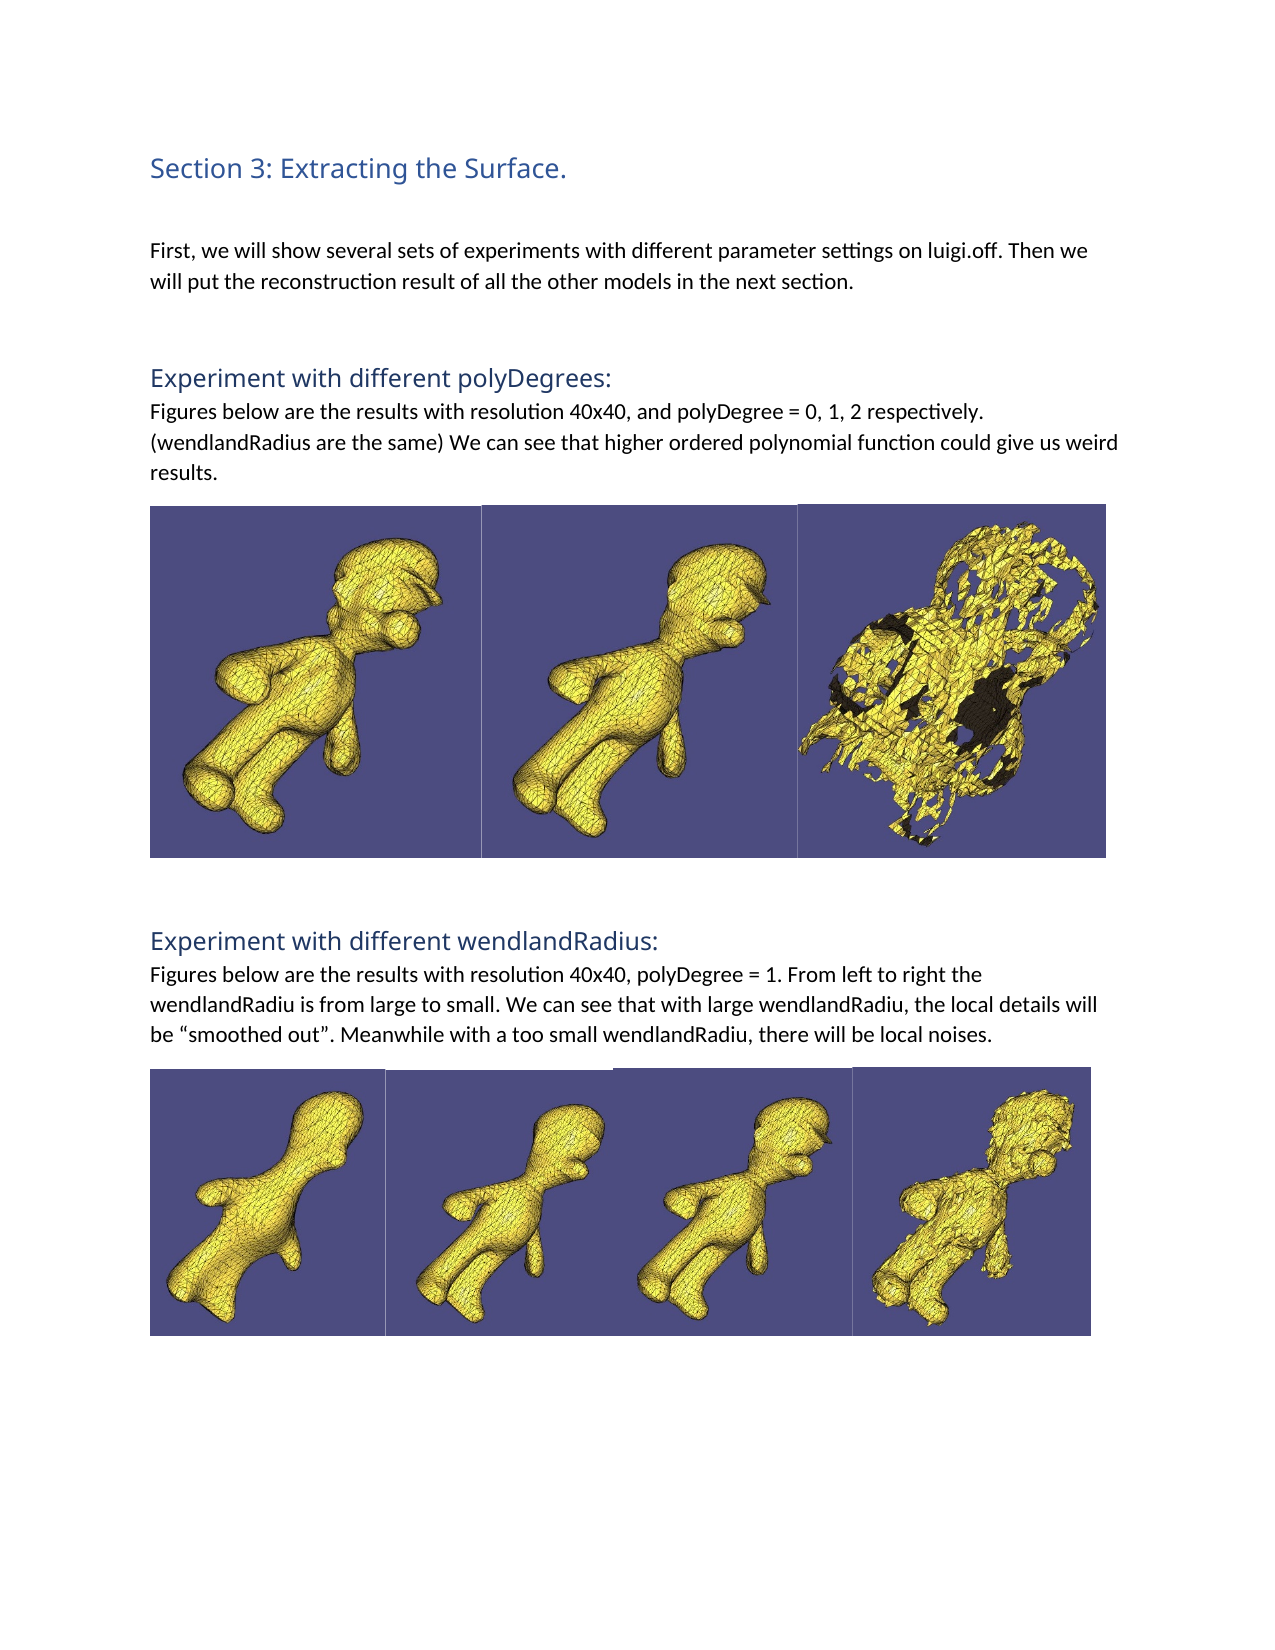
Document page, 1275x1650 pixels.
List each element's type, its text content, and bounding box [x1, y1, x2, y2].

subtitle Experiment with different wendlandRadius: [150, 923, 1125, 957]
text First, we will show several sets of experiments with different parameter settings on luigi.off. Then we will put the reconstruction result of all the other models in the next section. [150, 237, 1125, 295]
subtitle Section 3: Extracting the Surface. [150, 150, 1125, 187]
subtitle Experiment with different polyDegrees: [150, 361, 1125, 395]
picture [150, 1067, 1091, 1336]
text Figures below are the results with resolution 40x40, polyDegree = 1. From left to right the wendlandRadiu is from large to small. We can see that with large wendlandRadiu, the local details will be “smoothed out”. Meanwhile with a too small wendlandRadiu, there will be local noises. [150, 960, 1125, 1048]
text Figures below are the results with resolution 40x40, and polyDegree = 0, 1, 2 respectively. (wendlandRadius are the same) We can see that higher ordered polynomial function could give us weird results. [150, 397, 1125, 486]
picture [150, 504, 1106, 858]
